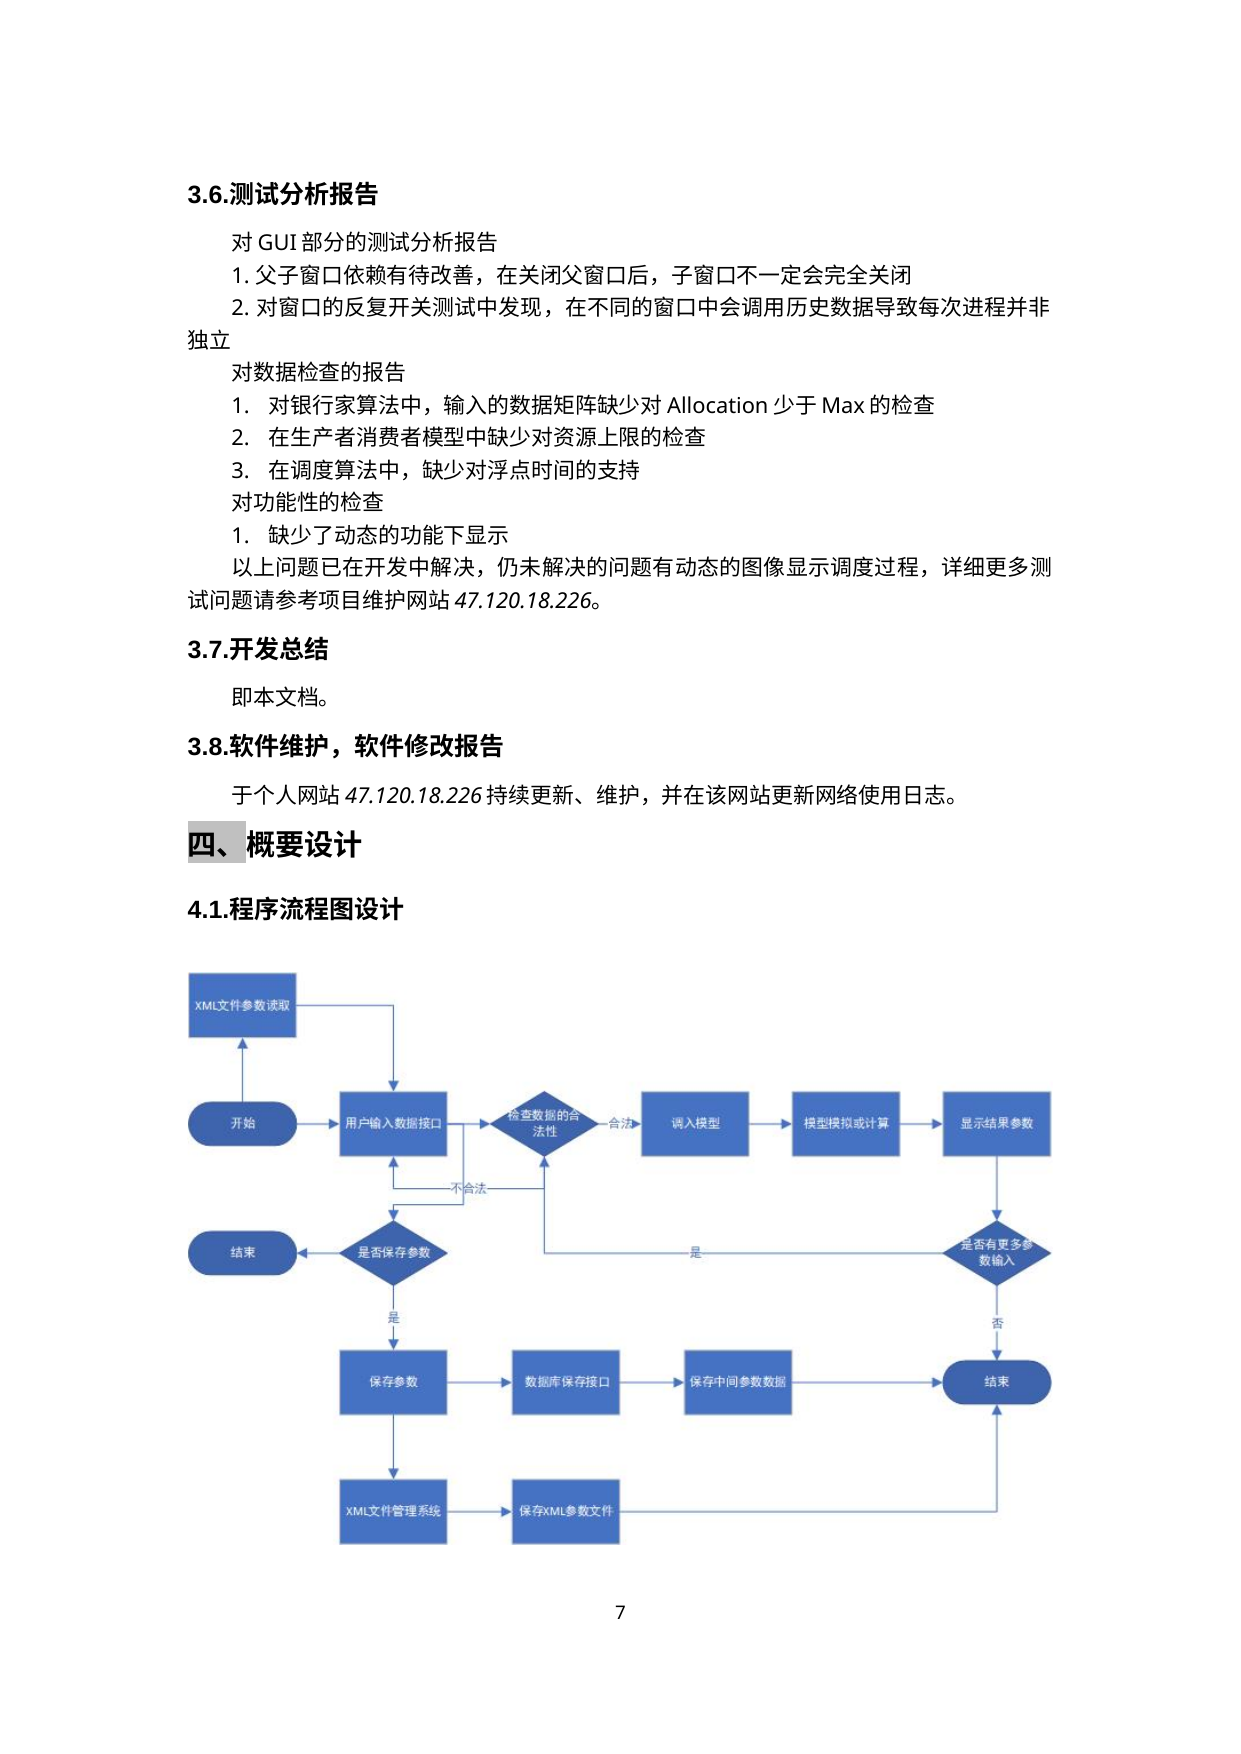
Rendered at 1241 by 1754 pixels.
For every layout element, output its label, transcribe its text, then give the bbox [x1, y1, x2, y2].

text 对GUI部分的测试分析报告 [187, 225, 1053, 257]
list 缺少了动态的功能下显示 [231, 517, 1053, 550]
text 2. 对窗口的反复开关测试中发现，在不同的窗口中会调用历史数据导致每次进程并非独立 [187, 290, 1053, 355]
subtitle 四、概要设计 [187, 810, 1053, 875]
text 对数据检查的报告 [187, 355, 1053, 387]
text 1. 父子窗口依赖有待改善，在关闭父窗口后，子窗口不一定会完全关闭 [187, 257, 1053, 290]
picture [187, 972, 1053, 1545]
list 在生产者消费者模型中缺少对资源上限的检查 [231, 420, 1053, 452]
subtitle 3.6.测试分析报告 [187, 160, 1053, 225]
subtitle 3.7.开发总结 [187, 615, 1053, 680]
subtitle 3.8.软件维护，软件修改报告 [187, 712, 1053, 777]
text 即本文档。 [187, 680, 1053, 712]
text 对功能性的检查 [231, 485, 1053, 517]
list 对银行家算法中，输入的数据矩阵缺少对Allocation少于Max的检查 [231, 387, 1053, 420]
text 以上问题已在开发中解决，仍未解决的问题有动态的图像显示调度过程，详细更多测试问题请参考项目维护网站47.120.18.226。 [187, 550, 1053, 615]
subtitle 4.1.程序流程图设计 [187, 875, 1053, 940]
text 于个人网站47.120.18.226持续更新、维护，并在该网站更新网络使用日志。 [187, 777, 1053, 810]
list 在调度算法中，缺少对浮点时间的支持 [231, 452, 1053, 485]
